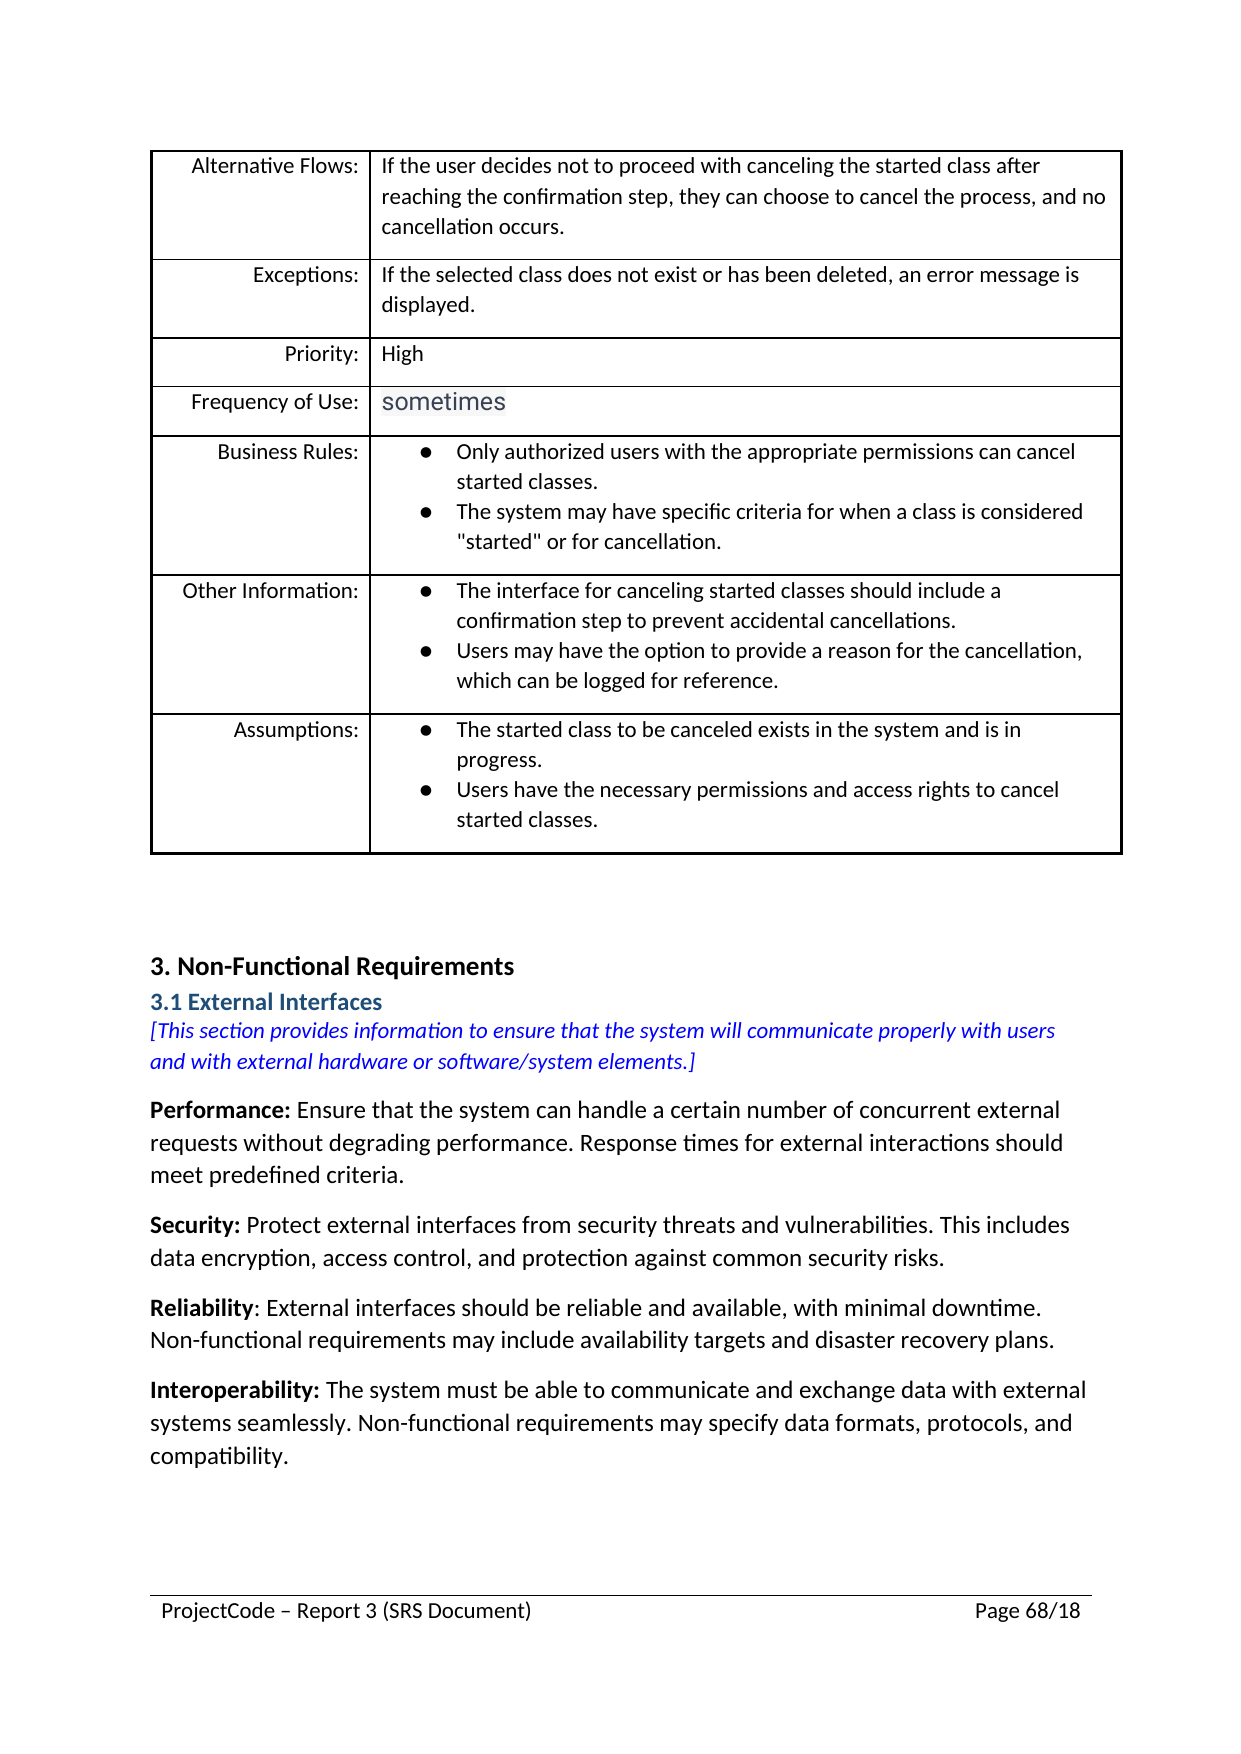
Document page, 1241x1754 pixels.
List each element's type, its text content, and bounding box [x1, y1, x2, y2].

table_cell If the selected class does not exist or has been deleted, an error message is displayed. [371, 260, 1120, 337]
table_cell High [371, 339, 1120, 386]
table_cell Other Information: [153, 576, 369, 713]
table_cell If the user decides not to proceed with canceling the started class after reaching the confirmation step, they can choose to cancel the process, and no cancellation occurs. [371, 152, 1120, 259]
table_cell Only authorized users with the appropriate permissions can cancel started classes. The system may have specific criteria for when a class is considered "started" or for cancellation. [371, 437, 1120, 574]
table_cell Alternative Flows: [153, 152, 369, 259]
text Reliability: External interfaces should be reliable and available, with minimal downtime. Non-functional requirements may include availability targets and disaster recovery plans. [150, 1292, 1093, 1355]
text Performance: Ensure that the system can handle a certain number of concurrent external requests without degrading performance. Response times for external interactions should meet predefined criteria. [150, 1094, 1093, 1190]
table_cell The interface for canceling started classes should include a confirmation step to prevent accidental cancellations. Users may have the option to provide a reason for the cancellation, which can be logged for reference. [371, 576, 1120, 713]
table_cell Business Rules: [153, 437, 369, 574]
table_cell Assumptions: [153, 715, 369, 852]
table_cell sometimes [371, 387, 1120, 435]
table_cell Frequency of Use: [153, 387, 369, 435]
text Interoperability: The system must be able to communicate and exchange data with external systems seamlessly. Non-functional requirements may specify data formats, protocols, and compatibility. [150, 1374, 1093, 1471]
text Security: Protect external interfaces from security threats and vulnerabilities. This includes data encryption, access control, and protection against common security risks. [150, 1209, 1093, 1273]
table_cell The started class to be canceled exists in the system and is in progress. Users have the necessary permissions and access rights to cancel started classes. [371, 715, 1120, 852]
subtitle 3. Non-Functional Requirements [150, 949, 1093, 982]
table_cell Priority: [153, 339, 369, 386]
table_cell Exceptions: [153, 260, 369, 337]
subtitle 3.1 External Interfaces [150, 986, 1093, 1017]
text [This section provides information to ensure that the system will communicate properly with users and with external hardware or software/system elements.] [150, 1017, 1093, 1075]
